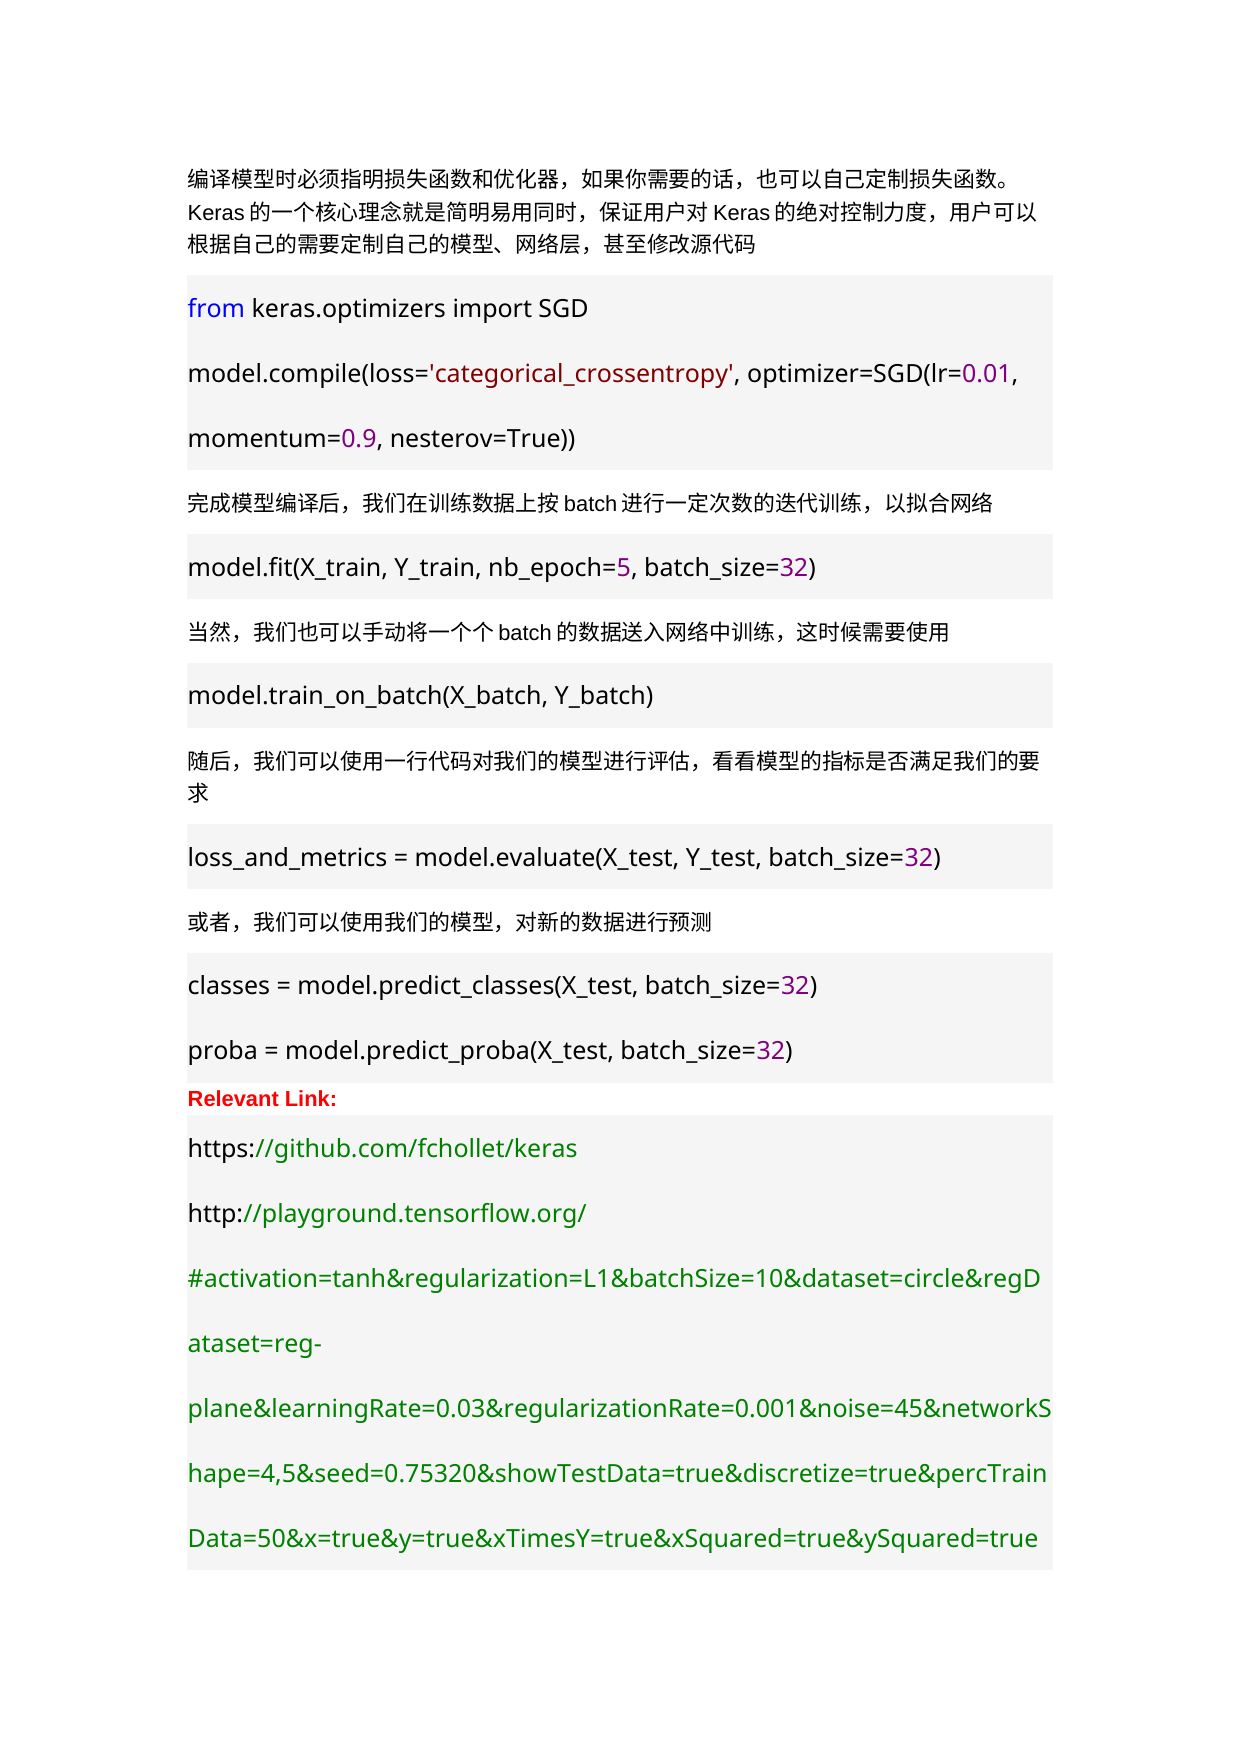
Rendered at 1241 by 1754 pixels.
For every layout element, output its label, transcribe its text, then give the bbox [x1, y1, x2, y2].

text 完成模型编译后，我们在训练数据上按batch进行一定次数的迭代训练，以拟合网络 [187, 486, 1053, 518]
text loss_and_metrics = model.evaluate(X_test, Y_test, batch_size=32) [187, 824, 1053, 889]
text 编译模型时必须指明损失函数和优化器，如果你需要的话，也可以自己定制损失函数。Keras的一个核心理念就是简明易用同时，保证用户对Keras的绝对控制力度，用户可以根据自己的需要定制自己的模型、网络层，甚至修改源代码 [187, 162, 1053, 259]
text 或者，我们可以使用我们的模型，对新的数据进行预测 [187, 904, 1053, 937]
text 当然，我们也可以手动将一个个batch的数据送入网络中训练，这时候需要使用 [187, 614, 1053, 647]
text https://github.com/fchollet/keras [187, 1115, 1053, 1180]
text classes = model.predict_classes(X_test, batch_size=32) [187, 953, 1053, 1018]
text Relevant Link: [187, 1083, 1053, 1115]
text proba = model.predict_proba(X_test, batch_size=32) [187, 1018, 1053, 1083]
text 随后，我们可以使用一行代码对我们的模型进行评估，看看模型的指标是否满足我们的要求 [187, 743, 1053, 808]
text from keras.optimizers import SGD [187, 275, 1053, 340]
text model.compile(loss='categorical_crossentropy', optimizer=SGD(lr=0.01, momentum=0.9, nesterov=True)) [187, 340, 1053, 470]
text model.fit(X_train, Y_train, nb_epoch=5, batch_size=32) [187, 534, 1053, 599]
text model.train_on_batch(X_batch, Y_batch) [187, 663, 1053, 728]
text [187, 1180, 1053, 1570]
